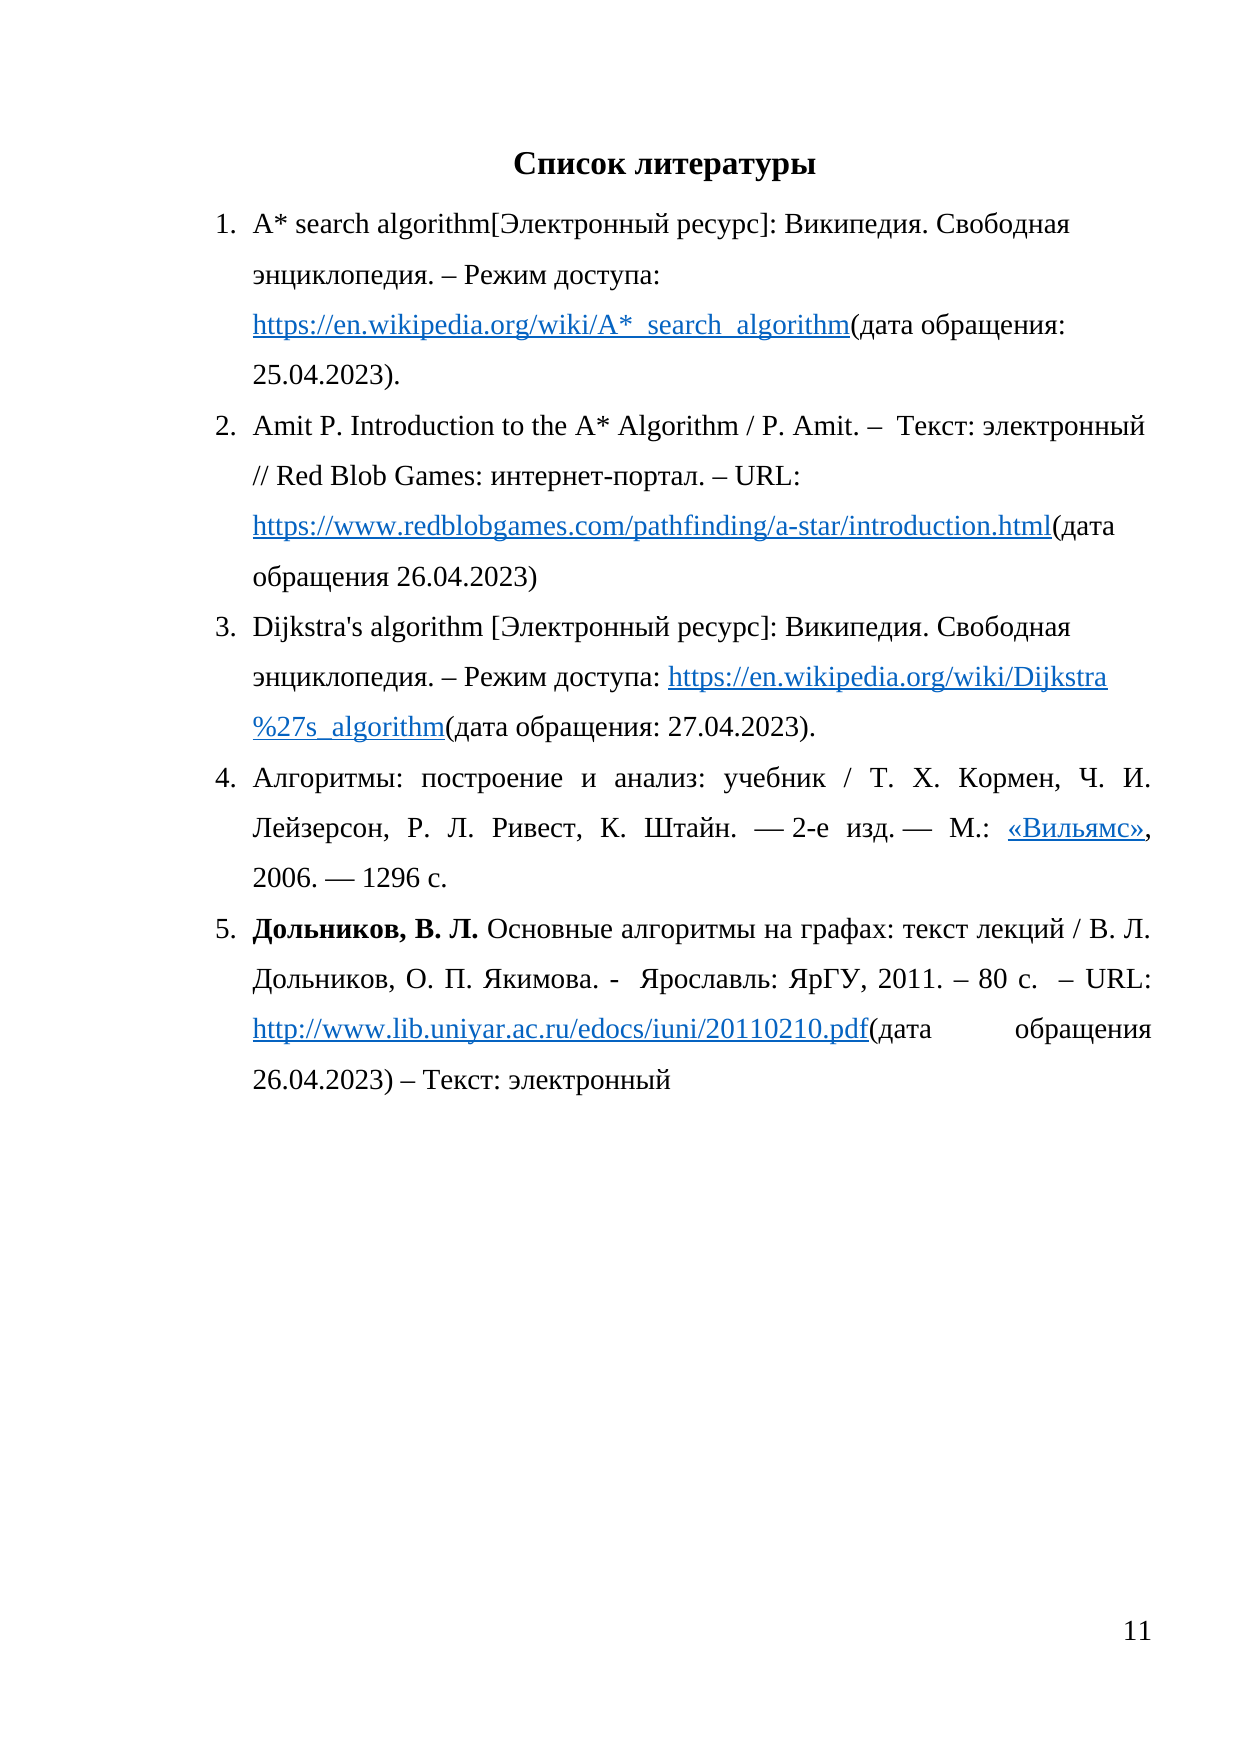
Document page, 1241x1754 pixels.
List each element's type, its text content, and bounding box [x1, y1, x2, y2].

list Dijkstra's algorithm [Электронный ресурс]: Википедия. Свободная энциклопедия. – Режим доступа: https://en.wikipedia.org/wiki/Dijkstra%27s_algorithm(дата обращения: 27.04.2023). [215, 609, 1152, 743]
subtitle Список литературы [177, 143, 1152, 181]
list A* search algorithm[Электронный ресурс]: Википедия. Свободная энциклопедия. – Режим доступа: https://en.wikipedia.org/wiki/A*_search_algorithm(дата обращения: 25.04.2023). [215, 206, 1152, 391]
list Алгоритмы: построение и анализ: учебник / Т. Х. Кормен, Ч. И. Лейзерсон, Р. Л. Ривест, К. Штайн. — 2-е изд. — М.: «Вильямс», 2006. — 1296 с. [215, 760, 1152, 894]
list Дольников, В. Л. Основные алгоритмы на графах: текст лекций / В. Л. Дольников, О. П. Якимова. - Ярославль: ЯрГУ, 2011. – 80 с. – URL: http://www.lib.uniyar.ac.ru/edocs/iuni/20110210.pdf(дата обращения 26.04.2023) – Текст: электронный [215, 911, 1152, 1095]
list Amit P. Introduction to the A* Algorithm / P. Amit. – Текст: электронный // Red Blob Games: интернет-портал. – URL: https://www.redblobgames.com/pathfinding/a-star/introduction.html(дата обращения 26.04.2023) [215, 408, 1152, 592]
